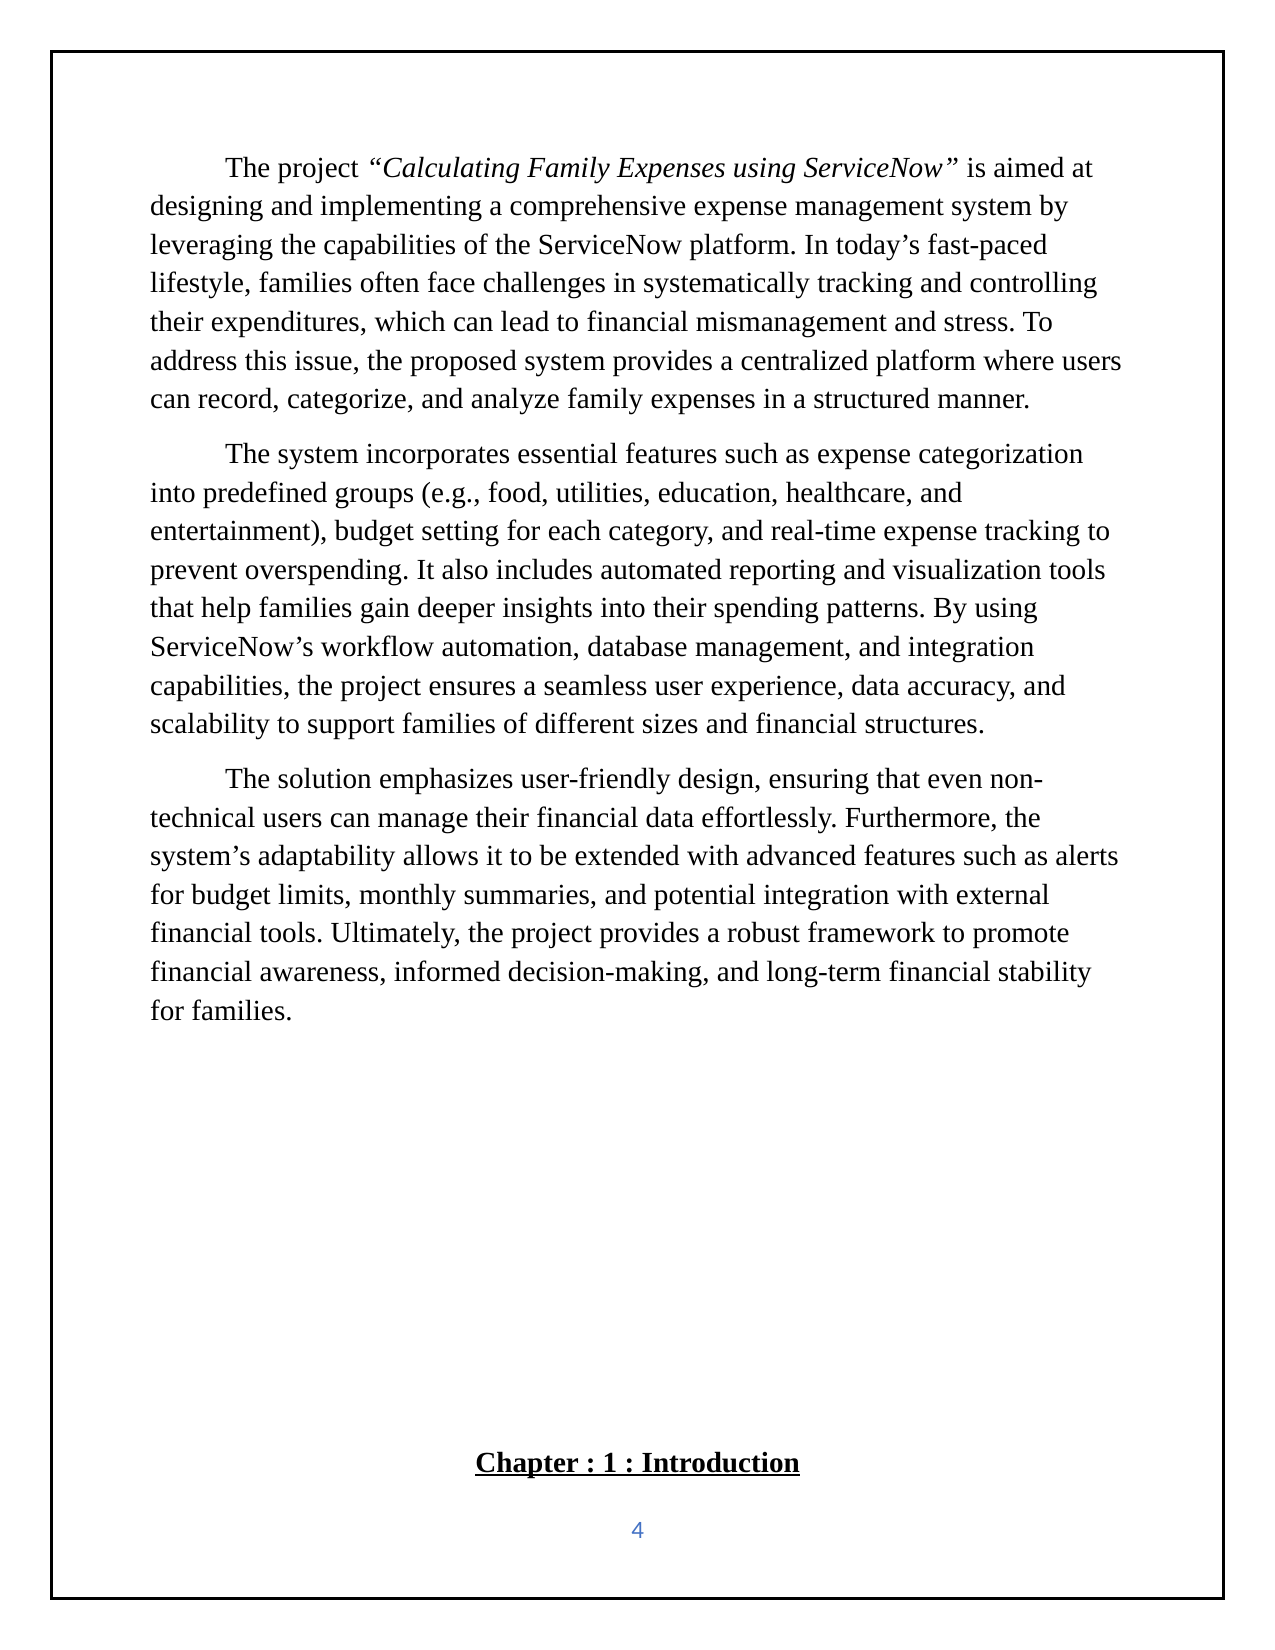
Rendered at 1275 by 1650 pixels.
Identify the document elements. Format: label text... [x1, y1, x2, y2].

text The system incorporates essential features such as expense categorization into predefined groups (e.g., food, utilities, education, healthcare, and entertainment), budget setting for each category, and real-time expense tracking to prevent overspending. It also includes automated reporting and visualization tools that help families gain deeper insights into their spending patterns. By using ServiceNow’s workflow automation, database management, and integration capabilities, the project ensures a seamless user experience, data accuracy, and scalability to support families of different sizes and financial structures. [150, 436, 1125, 740]
text The project “Calculating Family Expenses using ServiceNow” is aimed at designing and implementing a comprehensive expense management system by leveraging the capabilities of the ServiceNow platform. In today’s fast-paced lifestyle, families often face challenges in systematically tracking and controlling their expenditures, which can lead to financial mismanagement and stress. To address this issue, the proposed system provides a centralized platform where users can record, categorize, and analyze family expenses in a structured manner. [150, 150, 1125, 415]
text The solution emphasizes user-friendly design, ensuring that even non-technical users can manage their financial data effortlessly. Furthermore, the system’s adaptability allows it to be extended with advanced features such as alerts for budget limits, monthly summaries, and potential integration with external financial tools. Ultimately, the project provides a robust framework to promote financial awareness, informed decision-making, and long-term financial stability for families. [150, 761, 1125, 1026]
text Chapter : 1 : Introduction [150, 1445, 1125, 1479]
